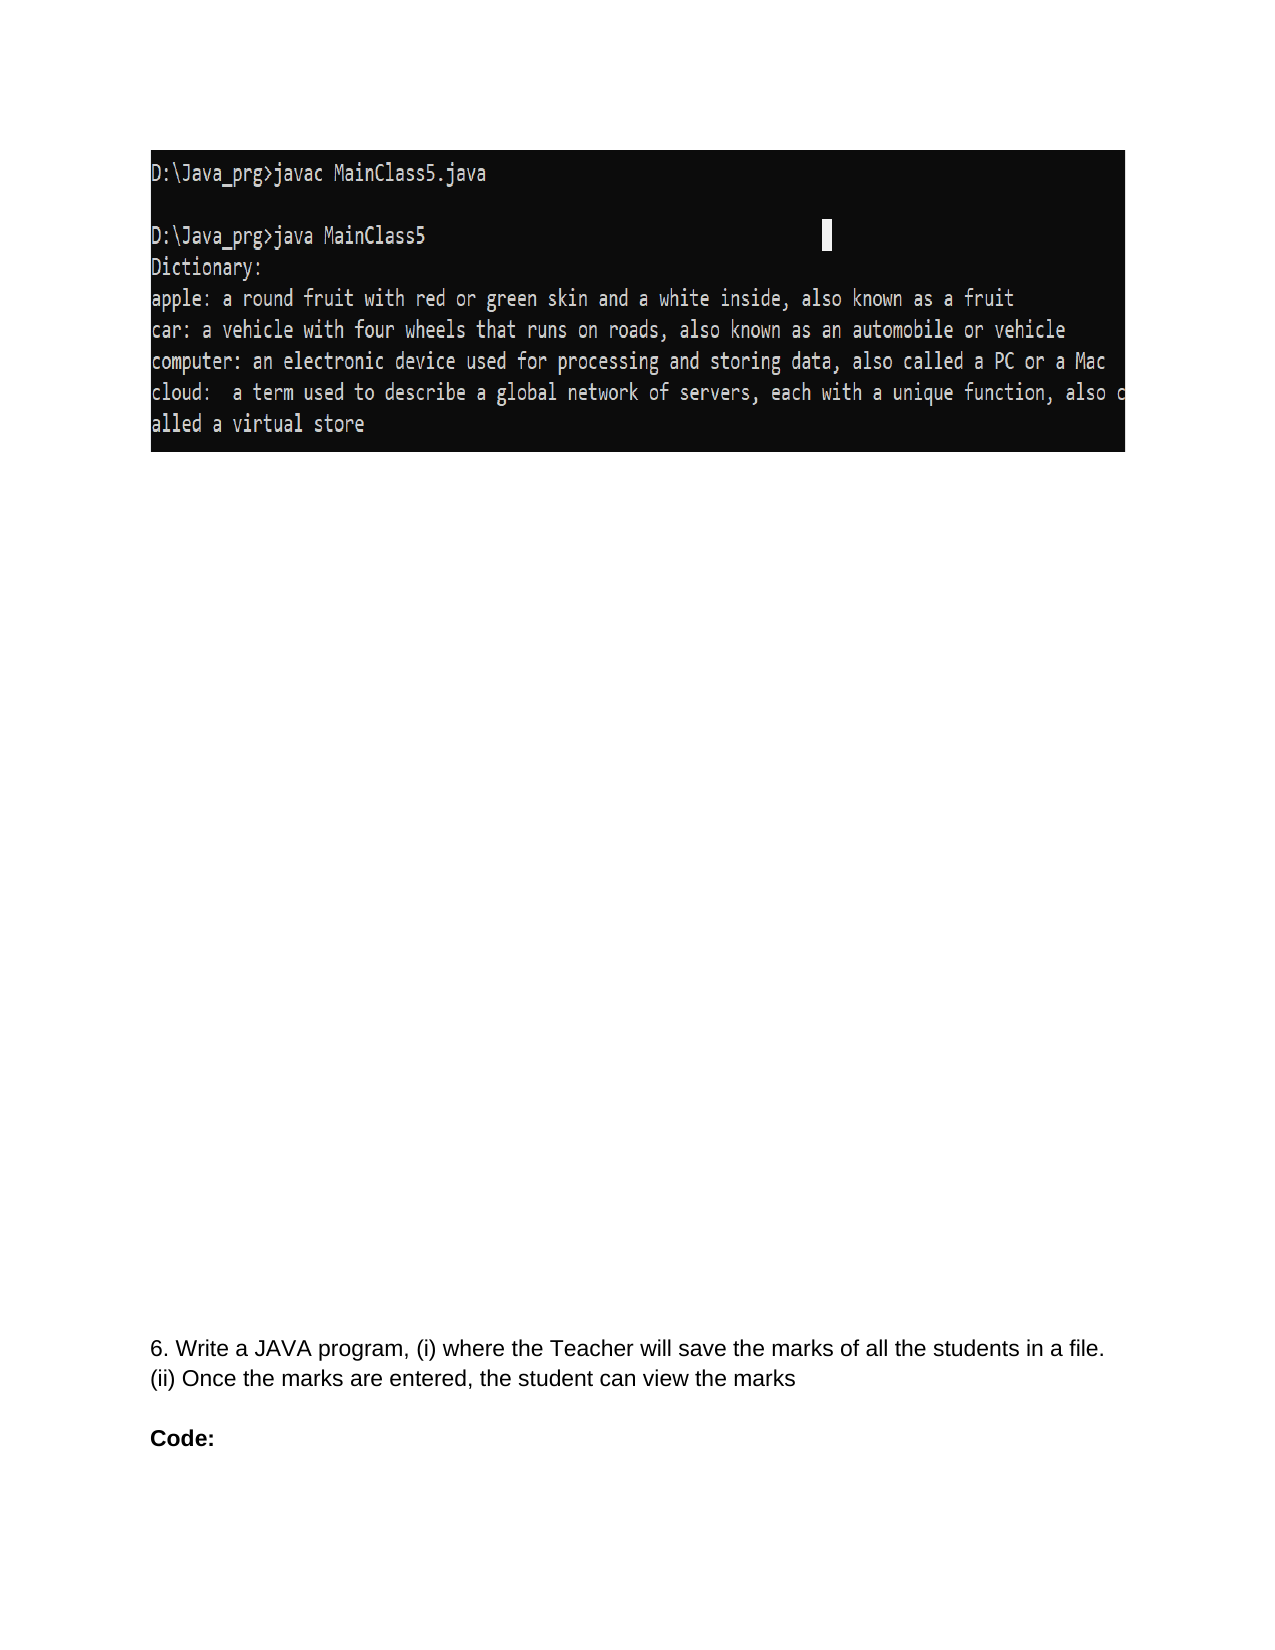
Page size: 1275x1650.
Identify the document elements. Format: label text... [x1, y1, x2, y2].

picture [150, 150, 1125, 452]
text Code: [150, 1425, 1125, 1452]
text 6. Write a JAVA program, (i) where the Teacher will save the marks of all the students in a file. (ii) Once the marks are entered, the student can view the marks [150, 1335, 1125, 1391]
